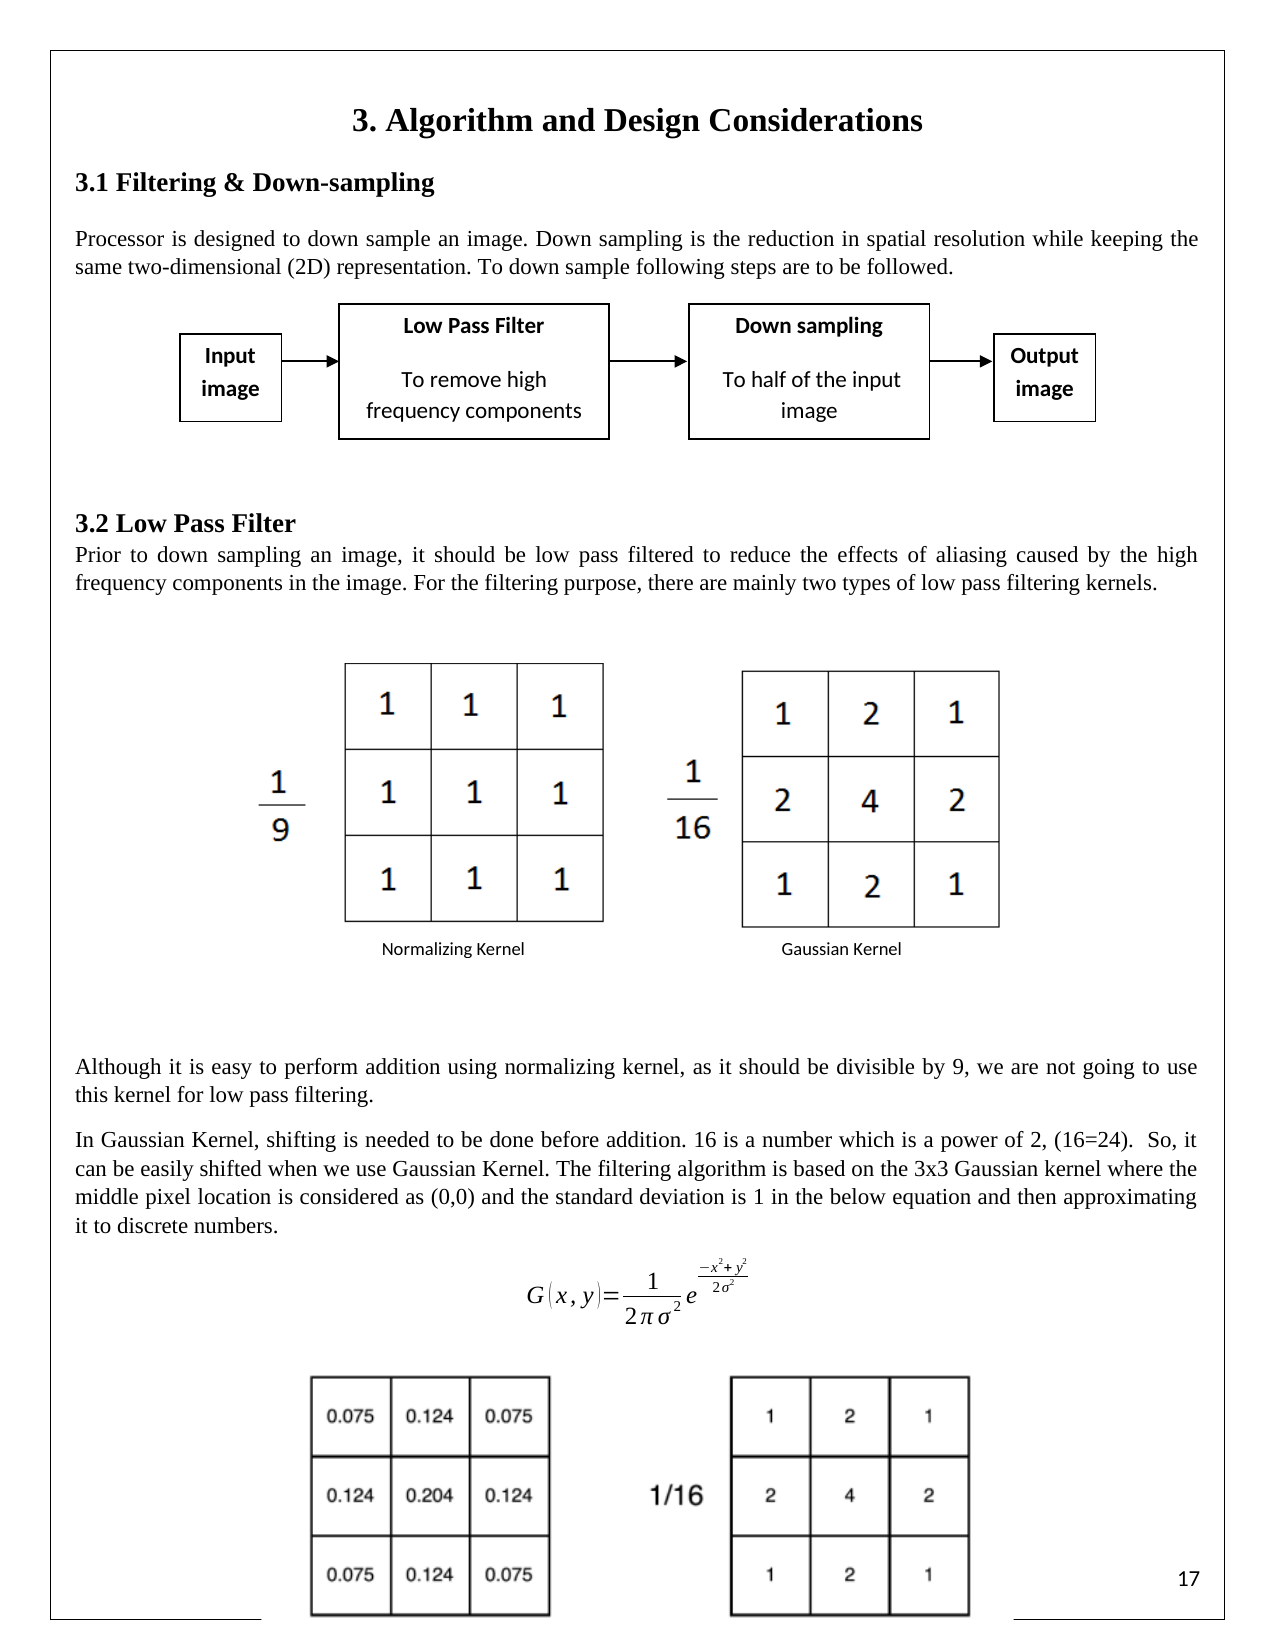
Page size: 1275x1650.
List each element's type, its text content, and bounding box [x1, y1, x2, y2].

picture [261, 1373, 1014, 1620]
subtitle 3.1 Filtering & Down-sampling [75, 166, 1200, 197]
subtitle 3. Algorithm and Design Considerations [75, 100, 1200, 138]
text Prior to down sampling an image, it should be low pass filtered to reduce the effects of aliasing caused by the high frequency components in the image. For the filtering purpose, there are mainly two types of low pass filtering kernels. [75, 541, 1200, 595]
text Processor is designed to down sample an image. Down sampling is the reduction in spatial resolution while keeping the same two-dimensional (2D) representation. To down sample following steps are to be followed. [75, 225, 1200, 280]
text Although it is easy to perform addition using normalizing kernel, as it should be divisible by 9, we are not going to use this kernel for low pass filtering. [75, 1053, 1200, 1108]
text In Gaussian Kernel, shifting is needed to be done before addition. 16 is a number which is a power of 2, (16=24). So, it can be easily shifted when we use Gaussian Kernel. The filtering algorithm is based on the 3x3 Gaussian kernel where the middle pixel location is considered as (0,0) and the standard deviation is 1 in the below equation and then approximating it to discrete numbers. [75, 1127, 1200, 1238]
subtitle 3.2 Low Pass Filter [75, 507, 1200, 538]
